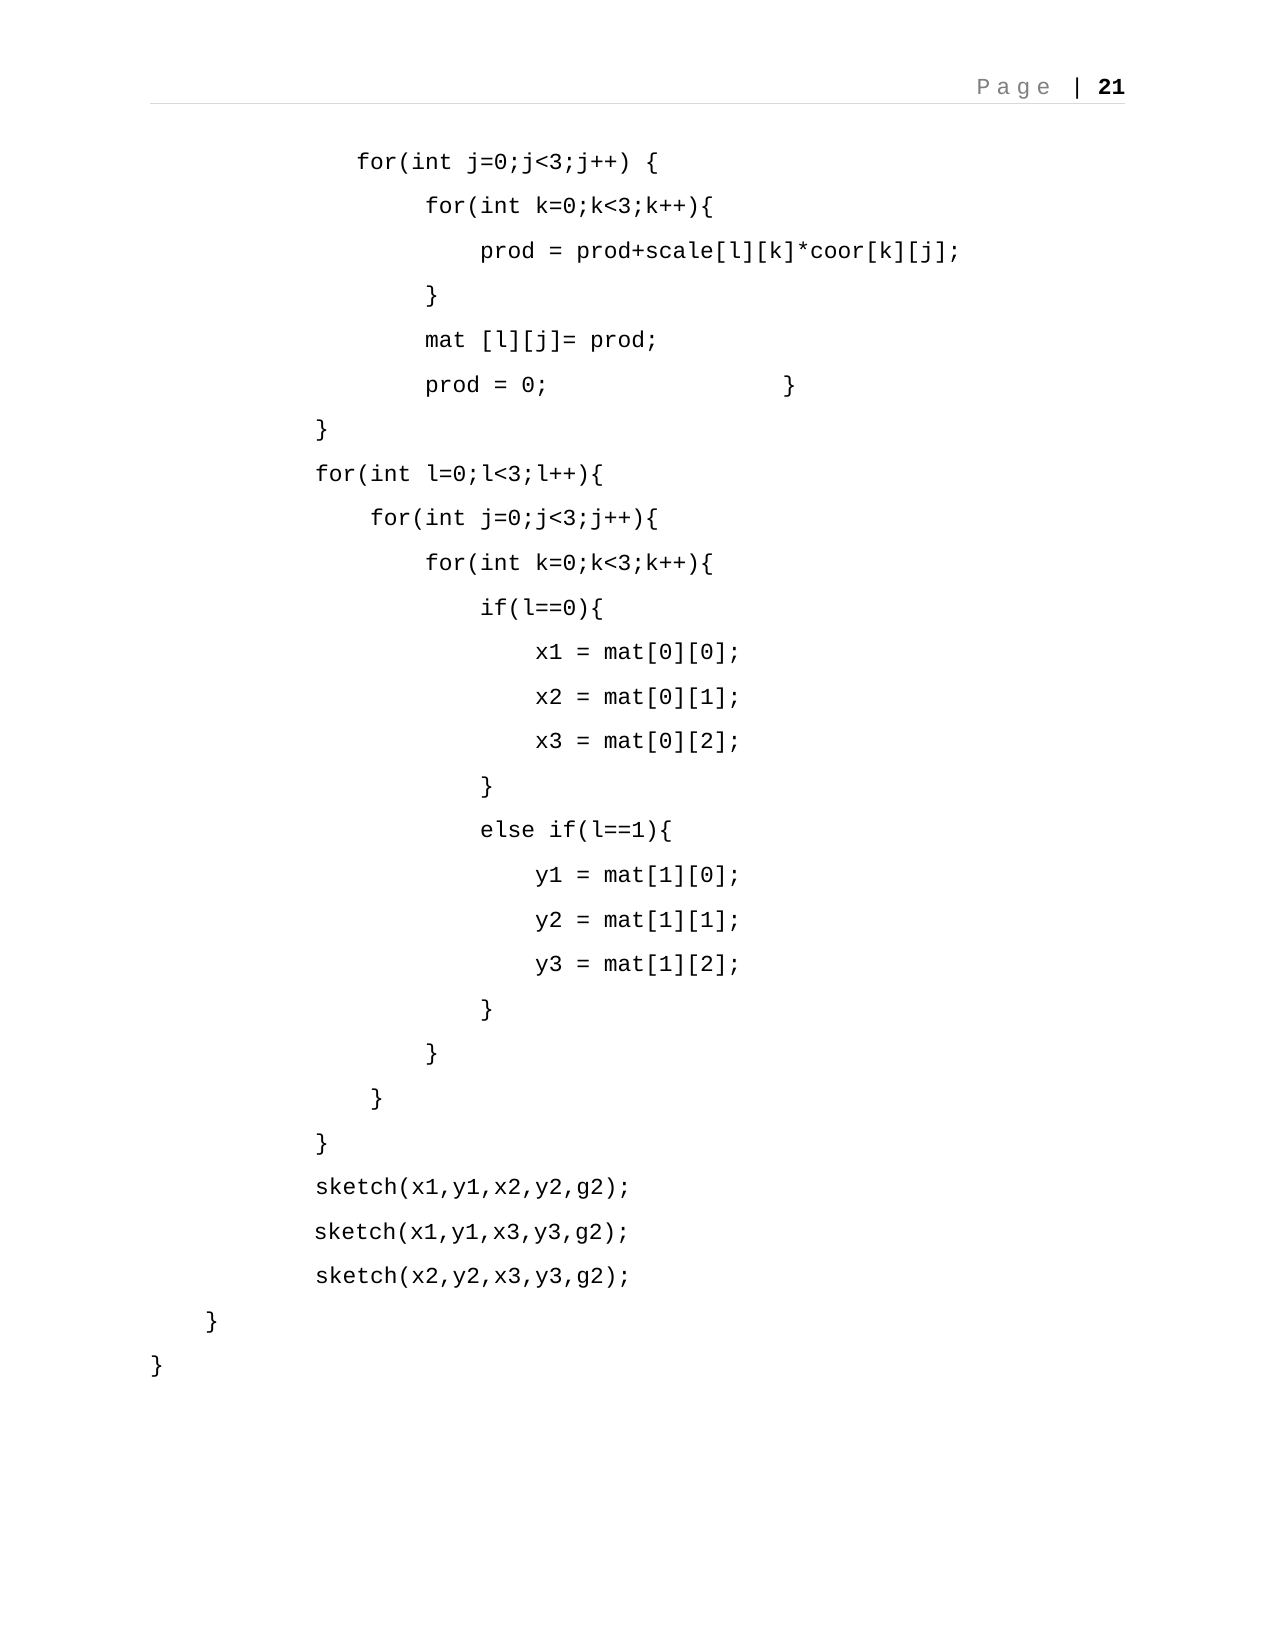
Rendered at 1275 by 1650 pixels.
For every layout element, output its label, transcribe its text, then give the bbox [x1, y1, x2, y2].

text for(int j=0;j<3;j++){ [150, 507, 1125, 533]
text for(int j=0;j<3;j++) { [150, 150, 1125, 176]
text } [150, 417, 1125, 443]
text x1 = mat[0][0]; [150, 640, 1125, 666]
text } [150, 284, 1125, 310]
text } [150, 774, 1125, 800]
text y2 = mat[1][1]; [150, 908, 1125, 934]
text prod = 0; } [150, 373, 1125, 399]
text x2 = mat[0][1]; [150, 685, 1125, 711]
text y1 = mat[1][0]; [150, 863, 1125, 889]
text for(int k=0;k<3;k++){ [150, 194, 1125, 221]
text } [150, 1309, 1125, 1335]
text x3 = mat[0][2]; [150, 729, 1125, 756]
text for(int k=0;k<3;k++){ [150, 551, 1125, 577]
text sketch(x1,y1,x3,y3,g2); [300, 1220, 1125, 1246]
text y3 = mat[1][2]; [150, 952, 1125, 978]
text } [150, 1131, 1125, 1157]
text } [150, 1042, 1125, 1068]
text } [150, 1086, 1125, 1112]
text for(int l=0;l<3;l++){ [150, 462, 1125, 488]
text if(l==0){ [150, 596, 1125, 622]
text mat [l][j]= prod; [150, 328, 1125, 354]
text } [150, 1354, 1125, 1380]
text prod = prod+scale[l][k]*coor[k][j]; [150, 239, 1125, 265]
text sketch(x2,y2,x3,y3,g2); [150, 1264, 1125, 1291]
text } [150, 997, 1125, 1023]
text else if(l==1){ [150, 819, 1125, 845]
text sketch(x1,y1,x2,y2,g2); [150, 1175, 1125, 1201]
